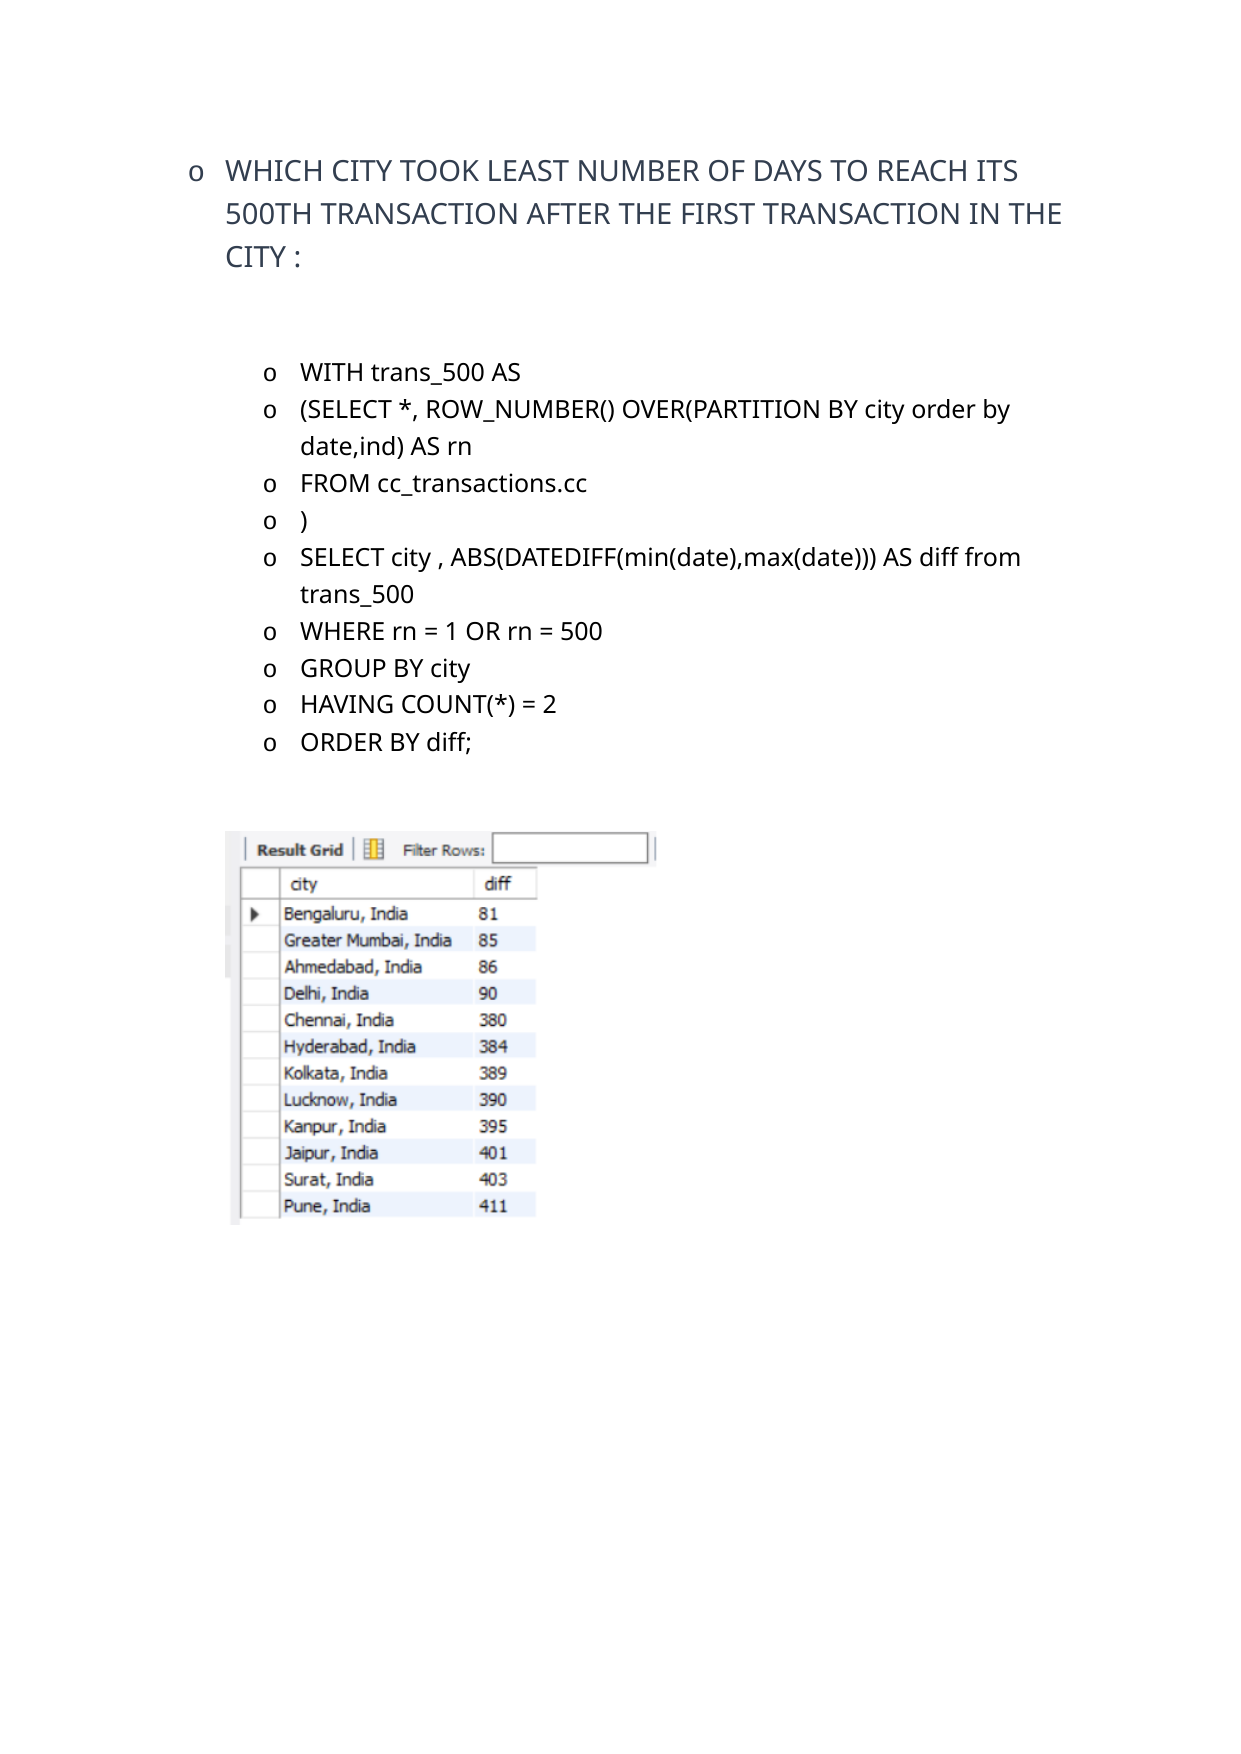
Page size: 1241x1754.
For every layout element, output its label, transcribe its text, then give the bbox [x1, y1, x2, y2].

list HAVING COUNT(*) = 2 [262, 687, 1090, 721]
list ) [262, 502, 1090, 537]
picture [225, 831, 657, 1225]
list GROUP BY city [262, 650, 1090, 684]
list FROM cc_transactions.cc [262, 466, 1090, 500]
list SELECT city , ABS(DATEDIFF(min(date),max(date))) AS diff from trans_500 [262, 539, 1090, 611]
list (SELECT *, ROW_NUMBER() OVER(PARTITION BY city order by date,ind) AS rn [262, 392, 1090, 463]
list WHERE rn = 1 OR rn = 500 [262, 613, 1090, 647]
list ORDER BY diff; [262, 724, 1090, 758]
list WITH trans_500 AS [262, 355, 1090, 389]
list WHICH CITY TOOK LEAST NUMBER OF DAYS TO REACH ITS 500TH TRANSACTION AFTER THE FIRST TRANSACTION IN THE CITY : [187, 150, 1090, 276]
